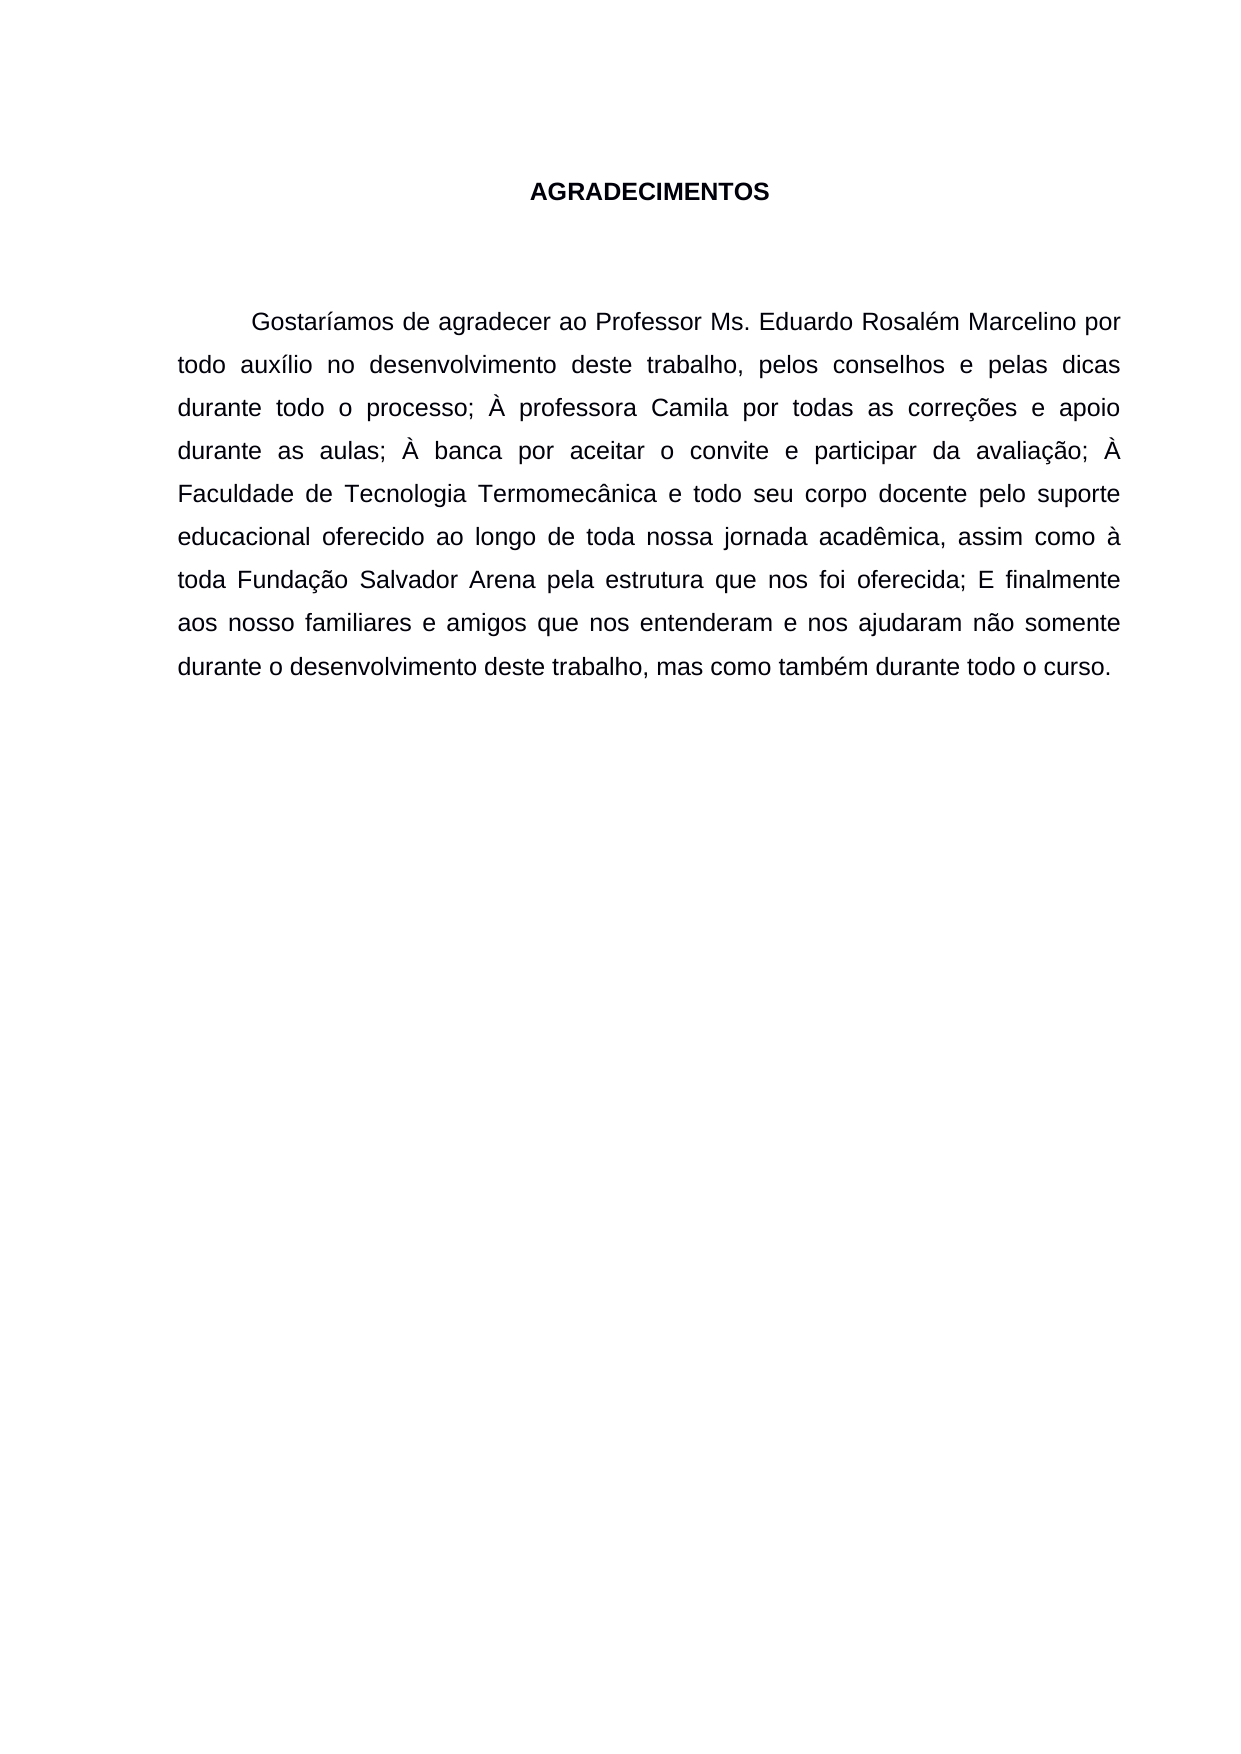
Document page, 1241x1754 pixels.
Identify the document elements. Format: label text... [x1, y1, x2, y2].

text Gostaríamos de agradecer ao Professor Ms. Eduardo Rosalém Marcelino por todo auxílio no desenvolvimento deste trabalho, pelos conselhos e pelas dicas durante todo o processo; À professora Camila por todas as correções e apoio durante as aulas; À banca por aceitar o convite e participar da avaliação; À Faculdade de Tecnologia Termomecânica e todo seu corpo docente pelo suporte educacional oferecido ao longo de toda nossa jornada acadêmica, assim como à toda Fundação Salvador Arena pela estrutura que nos foi oferecida; E finalmente aos nosso familiares e amigos que nos entenderam e nos ajudaram não somente durante o desenvolvimento deste trabalho, mas como também durante todo o curso. [177, 307, 1122, 680]
text AGRADECIMENTOS [177, 177, 1122, 206]
